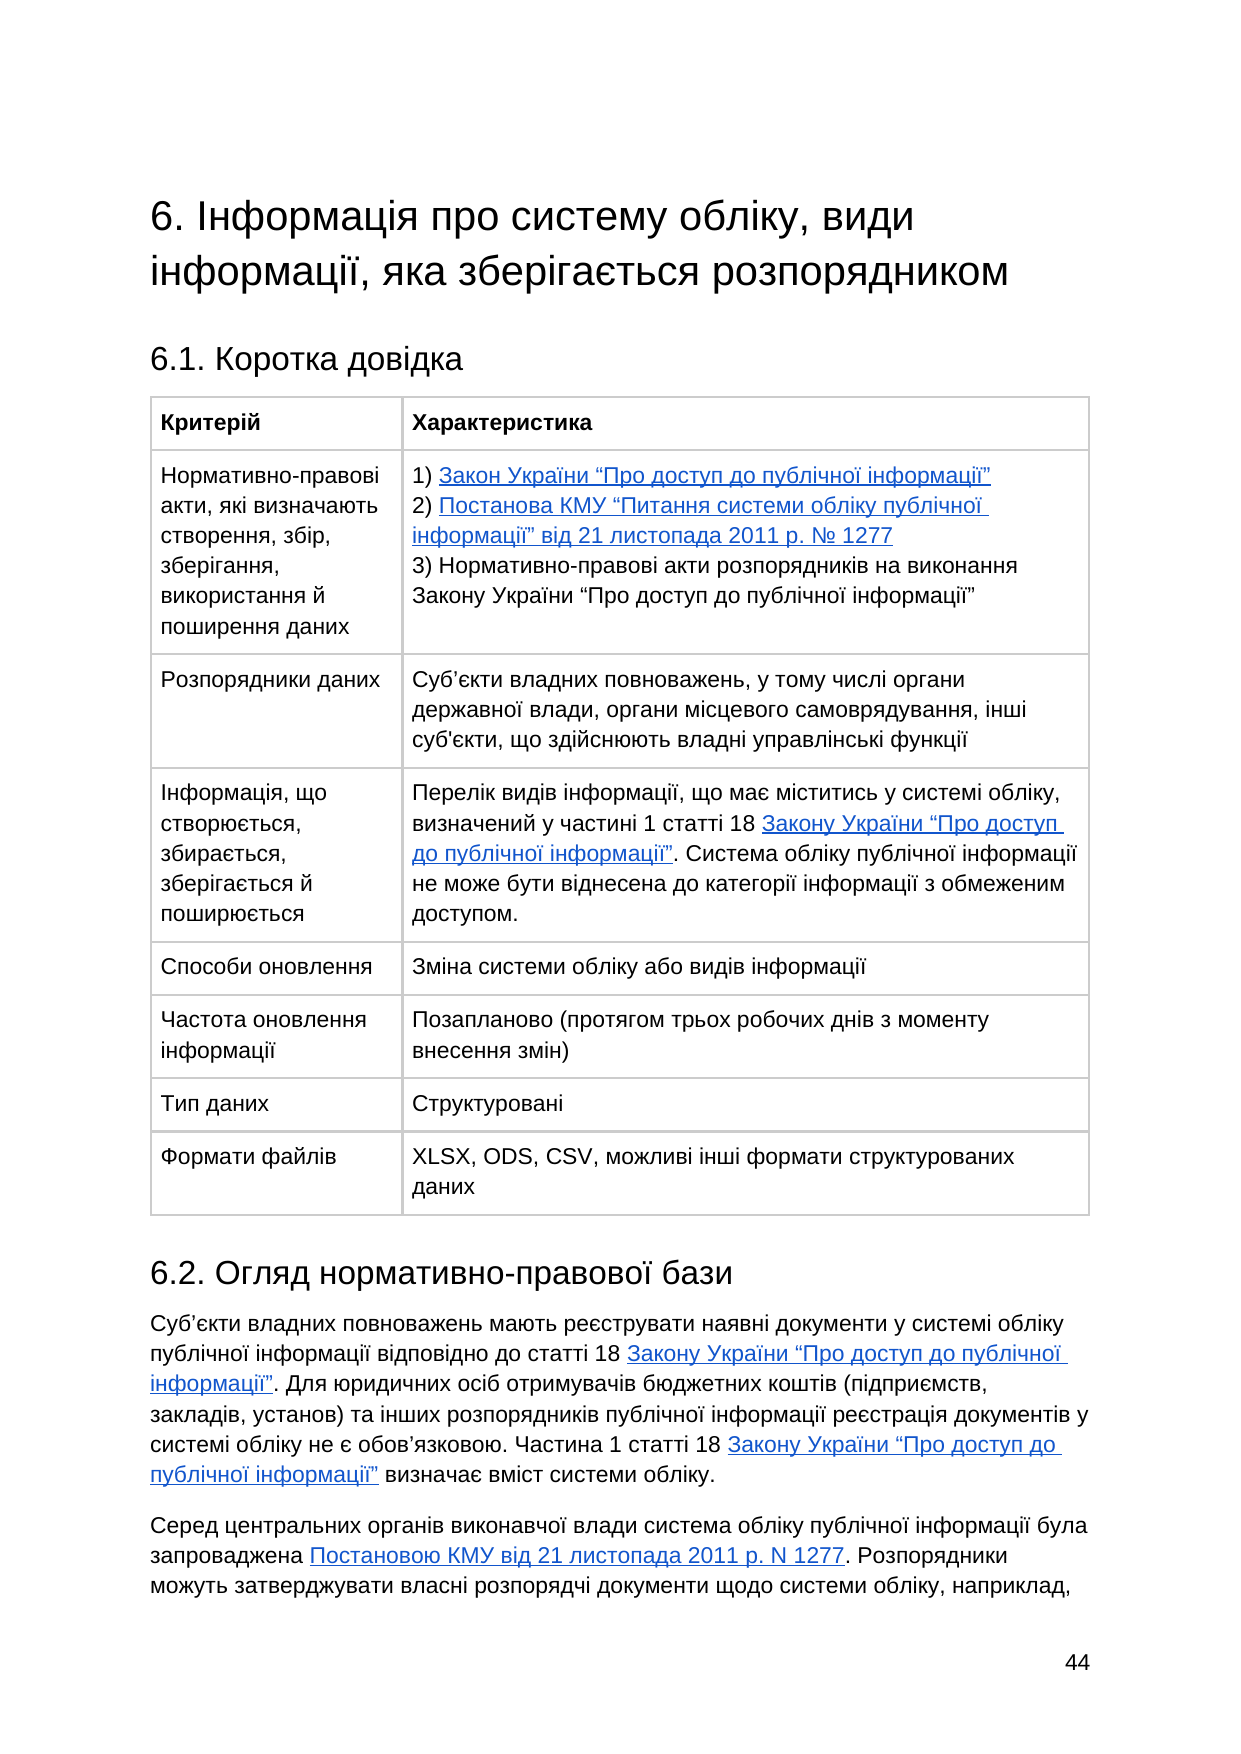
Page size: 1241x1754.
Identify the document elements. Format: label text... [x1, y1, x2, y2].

table_cell Інформація, що створюється, збирається, зберігається й поширюється [152, 769, 401, 941]
table_cell Формати файлів [152, 1133, 401, 1214]
table_cell XLSX, ODS, CSV, можливі інші формати структурованих даних [404, 1133, 1088, 1214]
subtitle 6. Інформація про систему обліку, види інформації, яка зберігається розпорядником [150, 192, 1090, 295]
table_cell Частота оновлення інформації [152, 996, 401, 1077]
table_cell Суб’єкти владних повноважень, у тому числі органи державної влади, органи місцевого самоврядування, інші суб'єкти, що здійснюють владні управлінські функції [404, 655, 1088, 767]
table_cell Позапланово (протягом трьох робочих днів з моменту внесення змін) [404, 996, 1088, 1077]
table_cell Зміна системи обліку або видів інформації [404, 943, 1088, 994]
table_header Характеристика [404, 398, 1088, 449]
table_cell Перелік видів інформації, що має міститись у системі обліку, визначений у частині 1 статті 18 Закону України “Про доступ до публічної інформації”. Система обліку публічної інформації не може бути віднесена до категорії інформації з обмеженим доступом. [404, 769, 1088, 941]
table_cell 1) Закон України “Про доступ до публічної інформації” 2) Постанова КМУ “Питання системи обліку публічної інформації” від 21 листопада 2011 р. № 1277 3) Нормативно-правові акти розпорядників на виконання Закону України “Про доступ до публічної інформації” [404, 451, 1088, 653]
subtitle 6.1. Коротка довідка [150, 339, 1090, 378]
table_cell Розпорядники даних [152, 655, 401, 767]
table_cell Структуровані [404, 1079, 1088, 1130]
table_header Критерій [152, 398, 401, 449]
text Суб’єкти владних повноважень мають реєструвати наявні документи у системі обліку публічної інформації відповідно до статті 18 Закону України “Про доступ до публічної інформації”. Для юридичних осіб отримувачів бюджетних коштів (підприємств, закладів, установ) та інших розпорядників публічної інформації реєстрація документів у системі обліку не є обов’язковою. Частина 1 статті 18 Закону України “Про доступ до публічної інформації” визначає вміст системи обліку. [150, 1310, 1090, 1487]
table_cell Тип даних [152, 1079, 401, 1130]
table_cell Нормативно-правові акти, які визначають створення, збір, зберігання, використання й поширення даних [152, 451, 401, 653]
subtitle 6.2. Огляд нормативно-правової бази [150, 1253, 1090, 1292]
table_cell Способи оновлення [152, 943, 401, 994]
